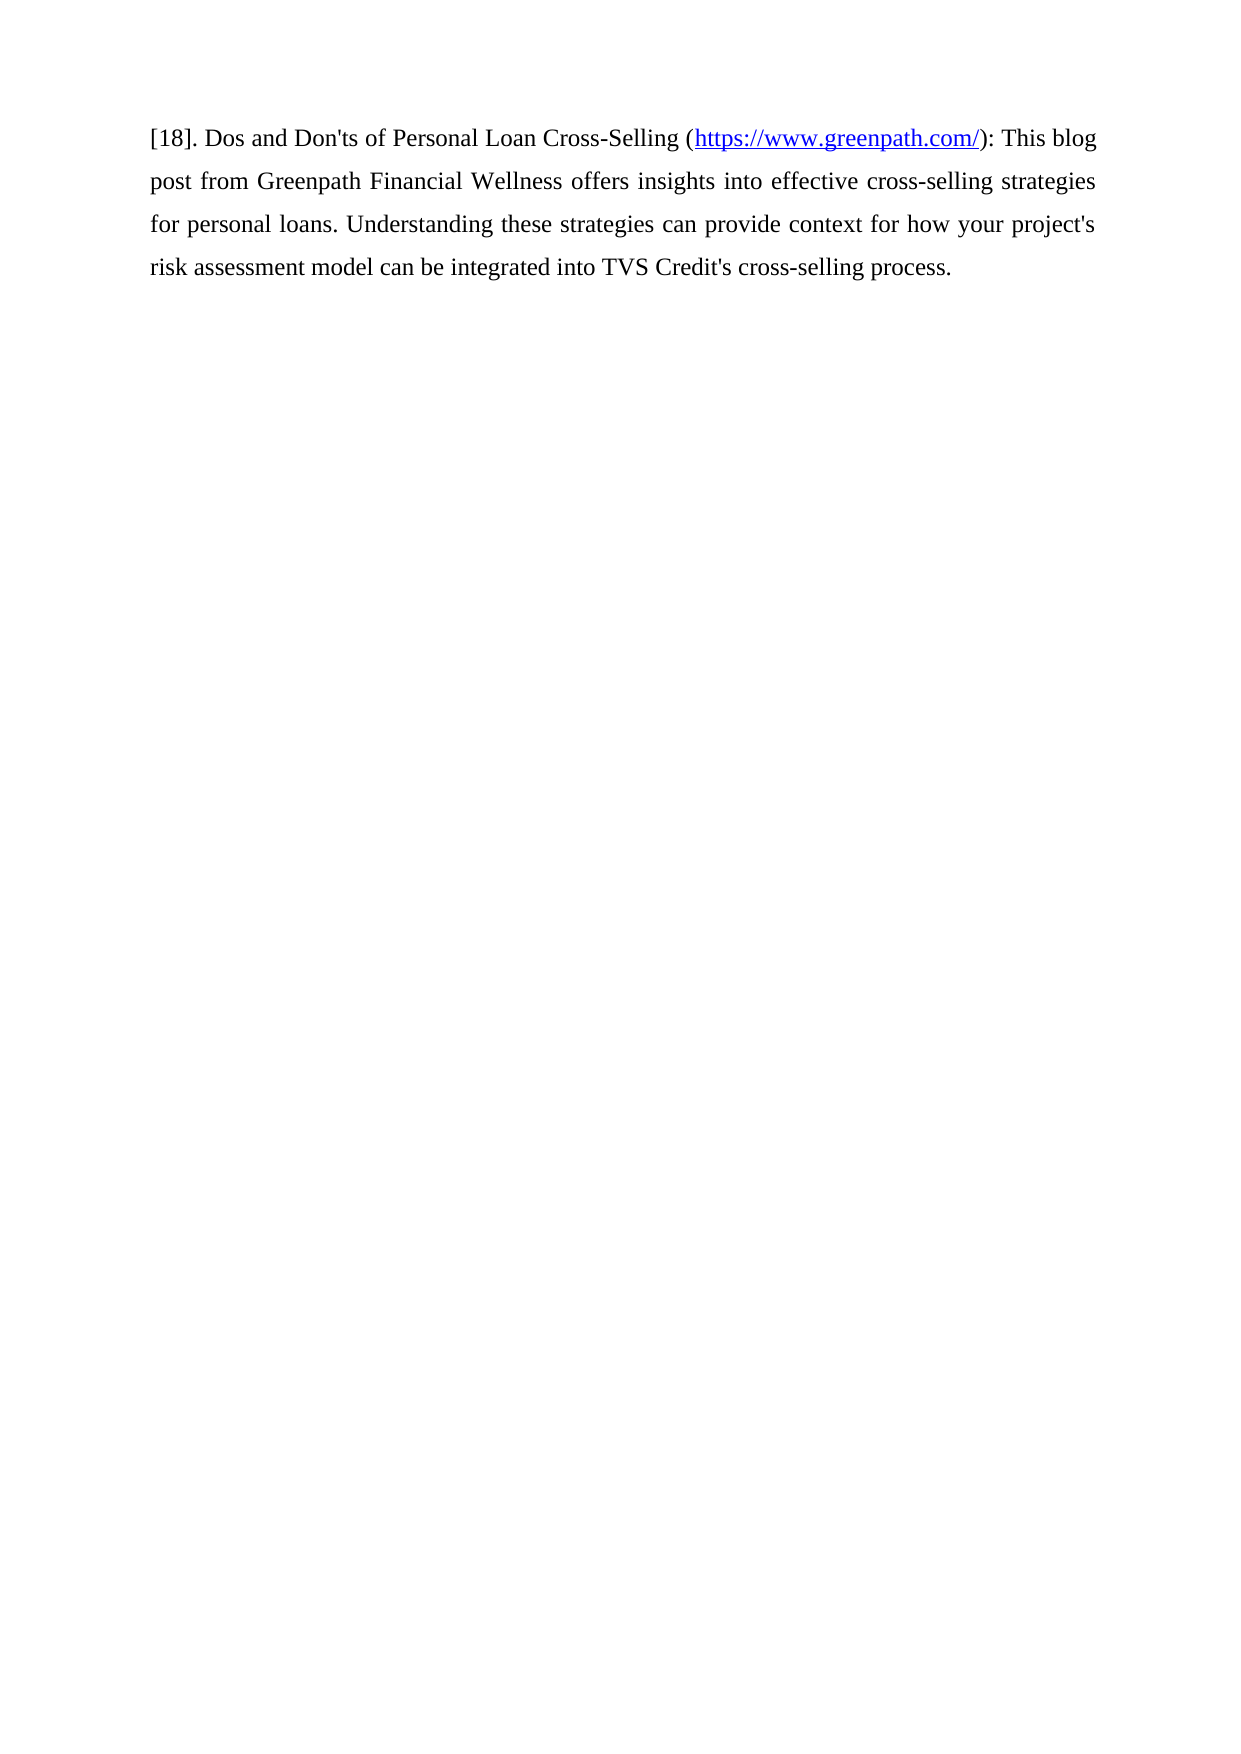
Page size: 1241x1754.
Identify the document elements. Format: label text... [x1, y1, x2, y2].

text [18]. Dos and Don'ts of Personal Loan Cross-Selling (https://www.greenpath.com/): This blog post from Greenpath Financial Wellness offers insights into effective cross-selling strategies for personal loans. Understanding these strategies can provide context for how your project's risk assessment model can be integrated into TVS Credit's cross-selling process. [150, 123, 1097, 281]
